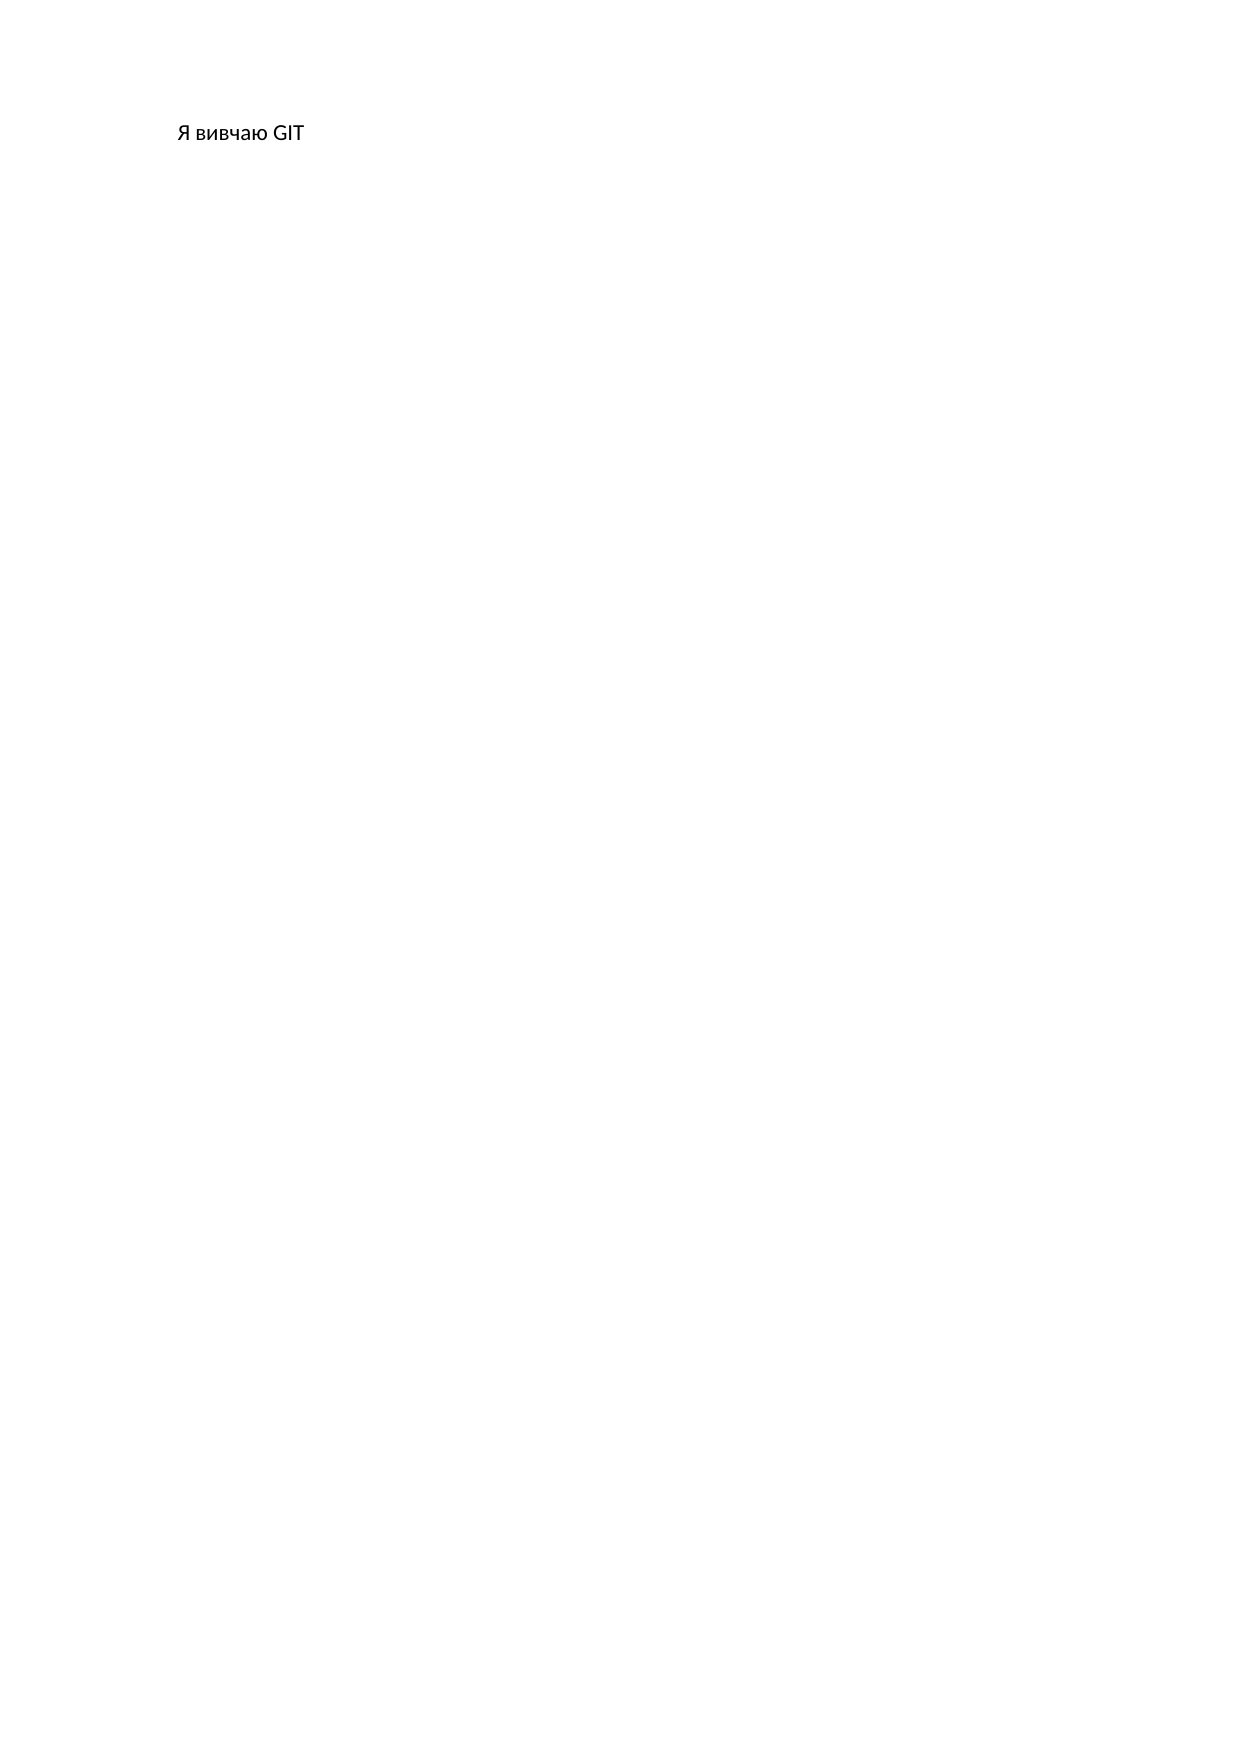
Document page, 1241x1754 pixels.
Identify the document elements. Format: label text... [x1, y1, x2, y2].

text Я вивчаю GIT [177, 118, 1152, 146]
